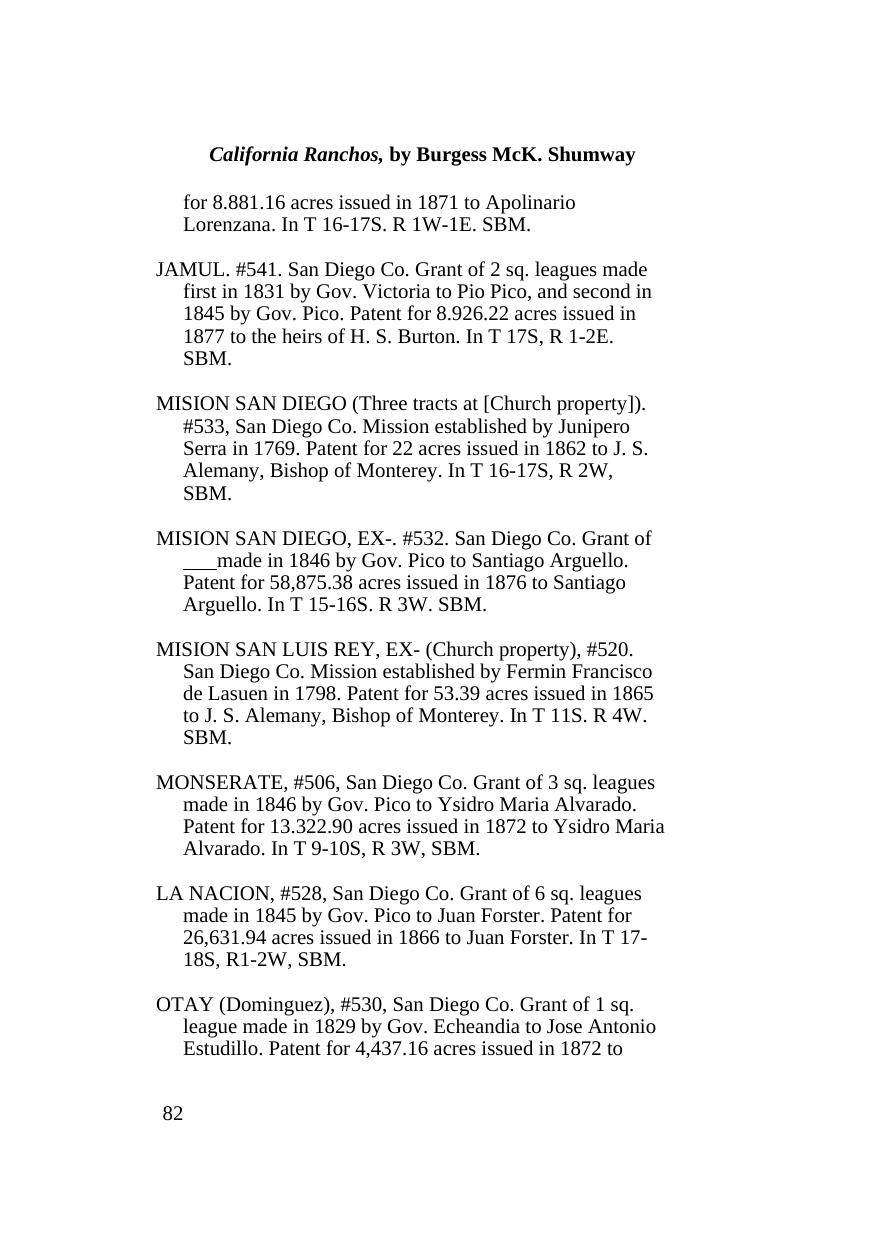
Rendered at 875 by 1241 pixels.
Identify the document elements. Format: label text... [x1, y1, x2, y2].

text 1845 by Gov. Pico. Patent for 8.926.22 acres issued in [156, 303, 723, 325]
text #533, San Diego Co. Mission established by Junipero [156, 415, 723, 438]
text MISION SAN LUIS REY, EX- (Church property), #520. [156, 637, 723, 661]
text first in 1831 by Gov. Victoria to Pio Pico, and second in [156, 281, 723, 303]
text Lorenzana. In T 16-17S. R 1W-1E. SBM. [156, 214, 723, 236]
text Estudillo. Patent for 4,437.16 acres issued in 1872 to [156, 1038, 723, 1060]
text SBM. [156, 348, 723, 370]
text made in 1845 by Gov. Pico to Juan Forster. Patent for [156, 905, 723, 927]
text SBM. [156, 482, 723, 505]
text SBM. [156, 727, 723, 749]
text Serra in 1769. Patent for 22 acres issued in 1862 to J. S. [156, 438, 723, 460]
text MONSERATE, #506, San Diego Co. Grant of 3 sq. leagues [156, 770, 723, 794]
text Arguello. In T 15-16S. R 3W. SBM. [156, 594, 723, 616]
text to J. S. Alemany, Bishop of Monterey. In T 11S. R 4W. [156, 705, 723, 727]
text Alemany, Bishop of Monterey. In T 16-17S, R 2W, [156, 460, 723, 482]
text de Lasuen in 1798. Patent for 53.39 acres issued in 1865 [156, 683, 723, 705]
text Alvarado. In T 9-10S, R 3W, SBM. [156, 838, 723, 860]
text 18S, R1-2W, SBM. [156, 949, 723, 971]
text LA NACION, #528, San Diego Co. Grant of 6 sq. leagues [156, 881, 723, 905]
text league made in 1829 by Gov. Echeandia to Jose Antonio [156, 1016, 723, 1038]
text for 8.881.16 acres issued in 1871 to Apolinario [156, 190, 723, 214]
text San Diego Co. Mission established by Fermin Francisco [156, 661, 723, 683]
text made in 1846 by Gov. Pico to Santiago Arguello. [156, 549, 723, 572]
text 1877 to the heirs of H. S. Burton. In T 17S, R 1-2E. [156, 325, 723, 348]
text 26,631.94 acres issued in 1866 to Juan Forster. In T 17- [156, 927, 723, 949]
text MISION SAN DIEGO, EX-. #532. San Diego Co. Grant of [156, 526, 723, 549]
text MISION SAN DIEGO (Three tracts at [Church property]). [156, 391, 723, 415]
text Patent for 13.322.90 acres issued in 1872 to Ysidro Maria [156, 816, 723, 838]
text Patent for 58,875.38 acres issued in 1876 to Santiago [156, 572, 723, 594]
text OTAY (Dominguez), #530, San Diego Co. Grant of 1 sq. [156, 992, 723, 1016]
text made in 1846 by Gov. Pico to Ysidro Maria Alvarado. [156, 794, 723, 816]
text JAMUL. #541. San Diego Co. Grant of 2 sq. leagues made [156, 257, 723, 281]
